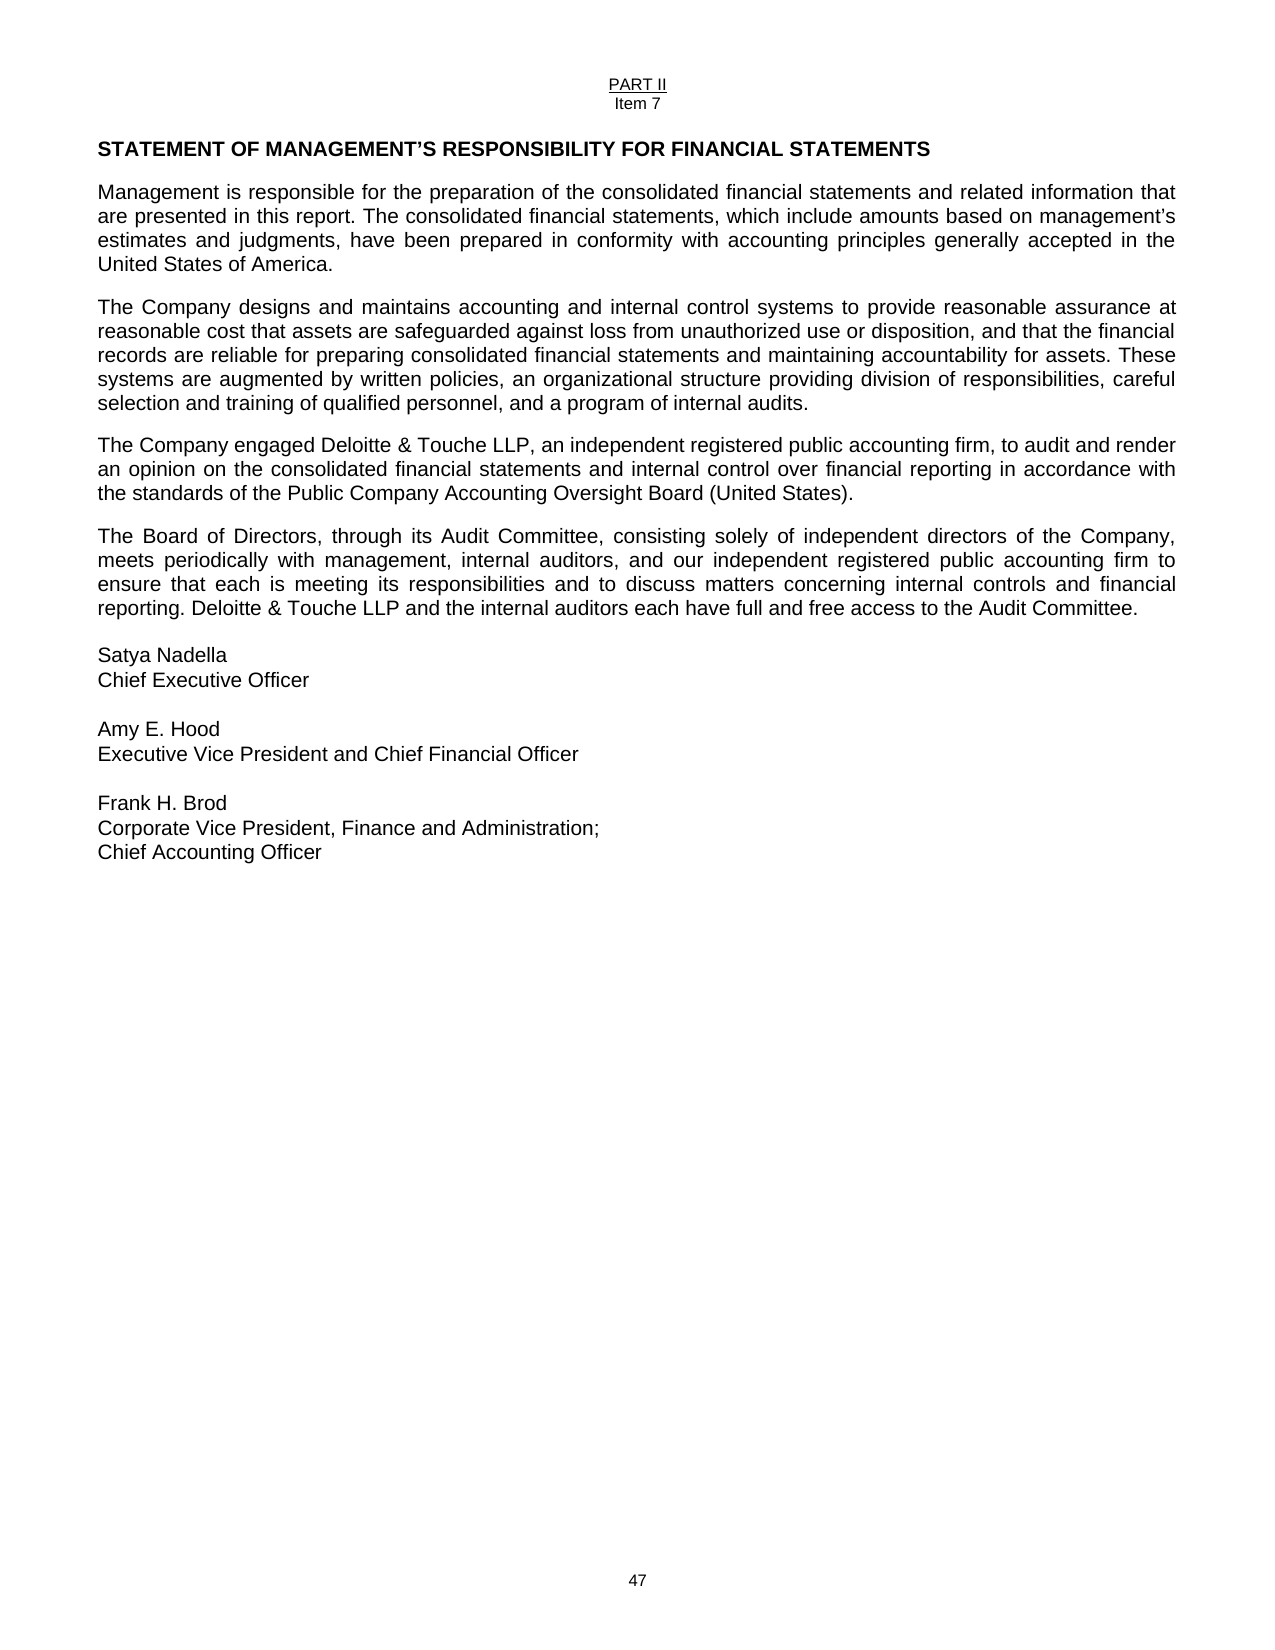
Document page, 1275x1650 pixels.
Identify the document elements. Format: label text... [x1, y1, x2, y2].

text The Company designs and maintains accounting and internal control systems to provide reasonable assurance at reasonable cost that assets are safeguarded against loss from unauthorized use or disposition, and that the financial records are reliable for preparing consolidated financial statements and maintaining accountability for assets. These systems are augmented by written policies, an organizational structure providing division of responsibilities, careful selection and training of qualified personnel, and a program of internal audits. [97, 294, 1177, 414]
text The Board of Directors, through its Audit Committee, consisting solely of independent directors of the Company, meets periodically with management, internal auditors, and our independent registered public accounting firm to ensure that each is meeting its responsibilities and to discuss matters concerning internal controls and financial reporting. Deloitte & Touche LLP and the internal auditors each have full and free access to the Audit Committee. [97, 524, 1177, 619]
text STATEMENT OF MANAGEMENT’S RESPONSIBILITY FOR FINANCIAL STATEMENTS [97, 137, 1177, 161]
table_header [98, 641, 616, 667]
text Management is responsible for the preparation of the consolidated financial statements and related information that are presented in this report. The consolidated financial statements, which include amounts based on management’s estimates and judgments, have been prepared in conformity with accounting principles generally accepted in the United States of America. [97, 180, 1177, 276]
text The Company engaged Deloitte & Touche LLP, an independent registered public accounting firm, to audit and render an opinion on the consolidated financial statements and internal control over financial reporting in accordance with the standards of the Public Company Accounting Oversight Board (United States). [97, 433, 1177, 505]
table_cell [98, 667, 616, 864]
